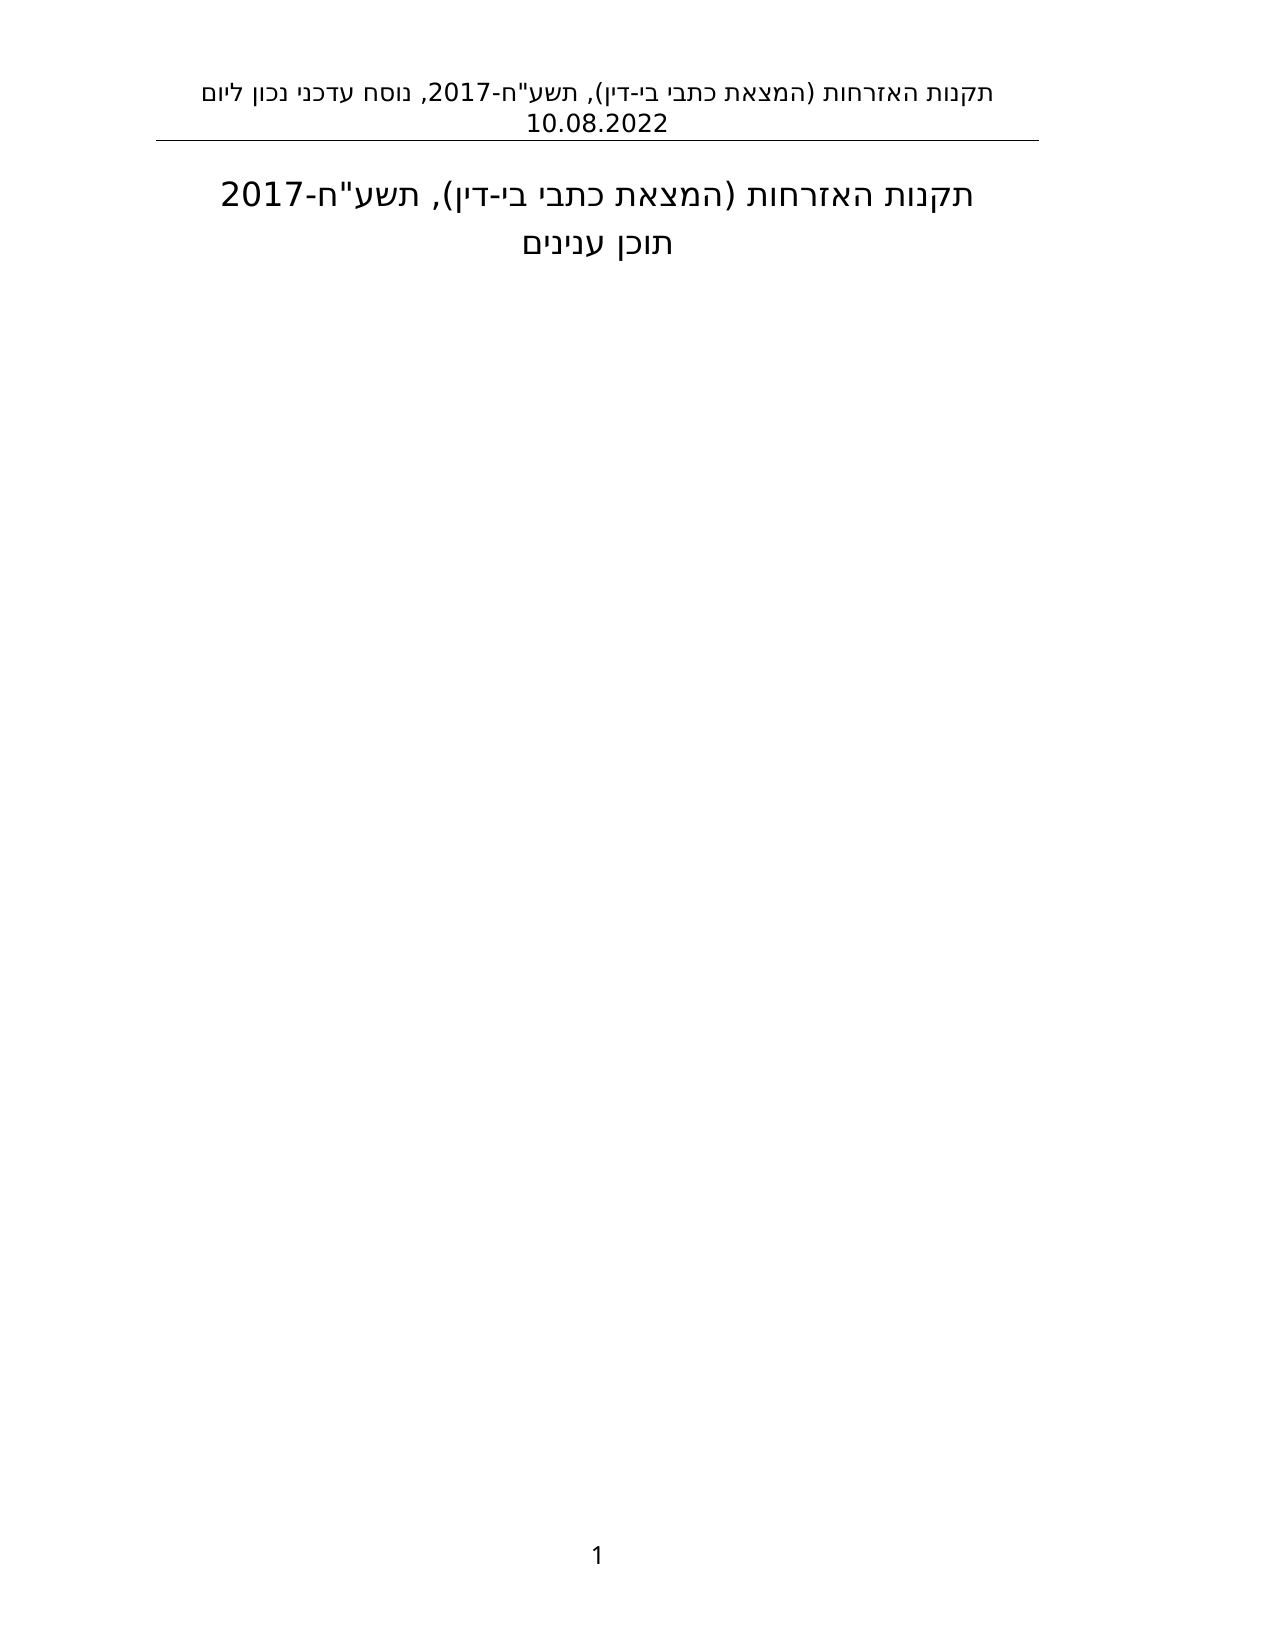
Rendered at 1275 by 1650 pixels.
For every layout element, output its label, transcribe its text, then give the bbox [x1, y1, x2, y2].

text תוכן ענינים [156, 229, 1039, 268]
text תקנות האזרחות (המצאת כתבי בי-דין), תשע"ח-2017 [156, 182, 1039, 221]
